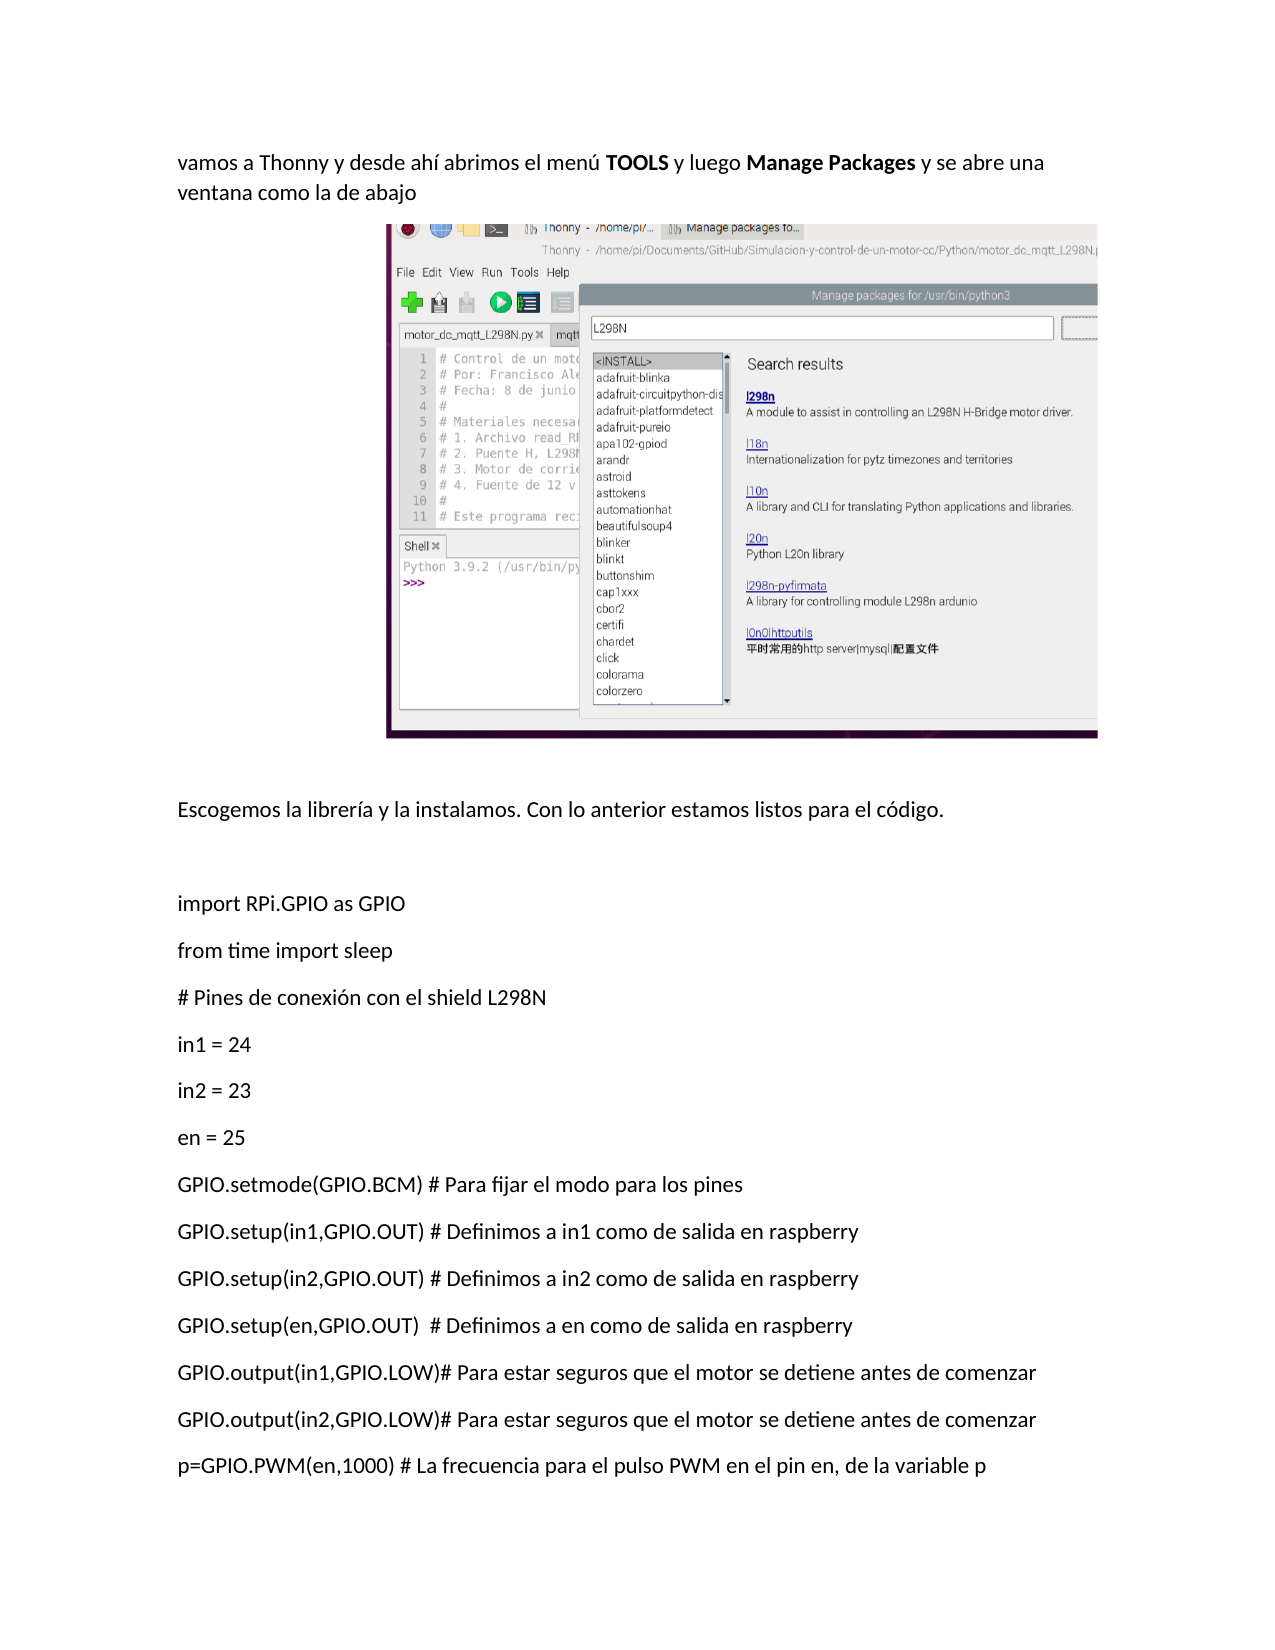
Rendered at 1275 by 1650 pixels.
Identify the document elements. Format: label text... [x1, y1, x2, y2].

text # Pines de conexión con el shield L298N [177, 983, 1098, 1011]
text in1 = 24 [177, 1030, 1098, 1058]
text GPIO.output(in2,GPIO.LOW)# Para estar seguros que el motor se detiene antes de comenzar [177, 1405, 1098, 1433]
text p=GPIO.PWM(en,1000) # La frecuencia para el pulso PWM en el pin en, de la variable p [177, 1452, 1098, 1480]
text GPIO.setup(in1,GPIO.OUT) # Definimos a in1 como de salida en raspberry [177, 1217, 1098, 1245]
text GPIO.setup(in2,GPIO.OUT) # Definimos a in2 como de salida en raspberry [177, 1264, 1098, 1292]
text GPIO.setup(en,GPIO.OUT) # Definimos a en como de salida en raspberry [177, 1311, 1098, 1339]
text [177, 148, 1098, 206]
text Escogemos la librería y la instalamos. Con lo anterior estamos listos para el código. [177, 795, 1098, 823]
text import RPi.GPIO as GPIO [177, 889, 1098, 917]
text GPIO.output(in1,GPIO.LOW)# Para estar seguros que el motor se detiene antes de comenzar [177, 1358, 1098, 1386]
picture [177, 224, 1098, 777]
text from time import sleep [177, 936, 1098, 964]
text en = 25 [177, 1123, 1098, 1152]
text GPIO.setmode(GPIO.BCM) # Para fijar el modo para los pines [177, 1170, 1098, 1198]
text in2 = 23 [177, 1077, 1098, 1105]
